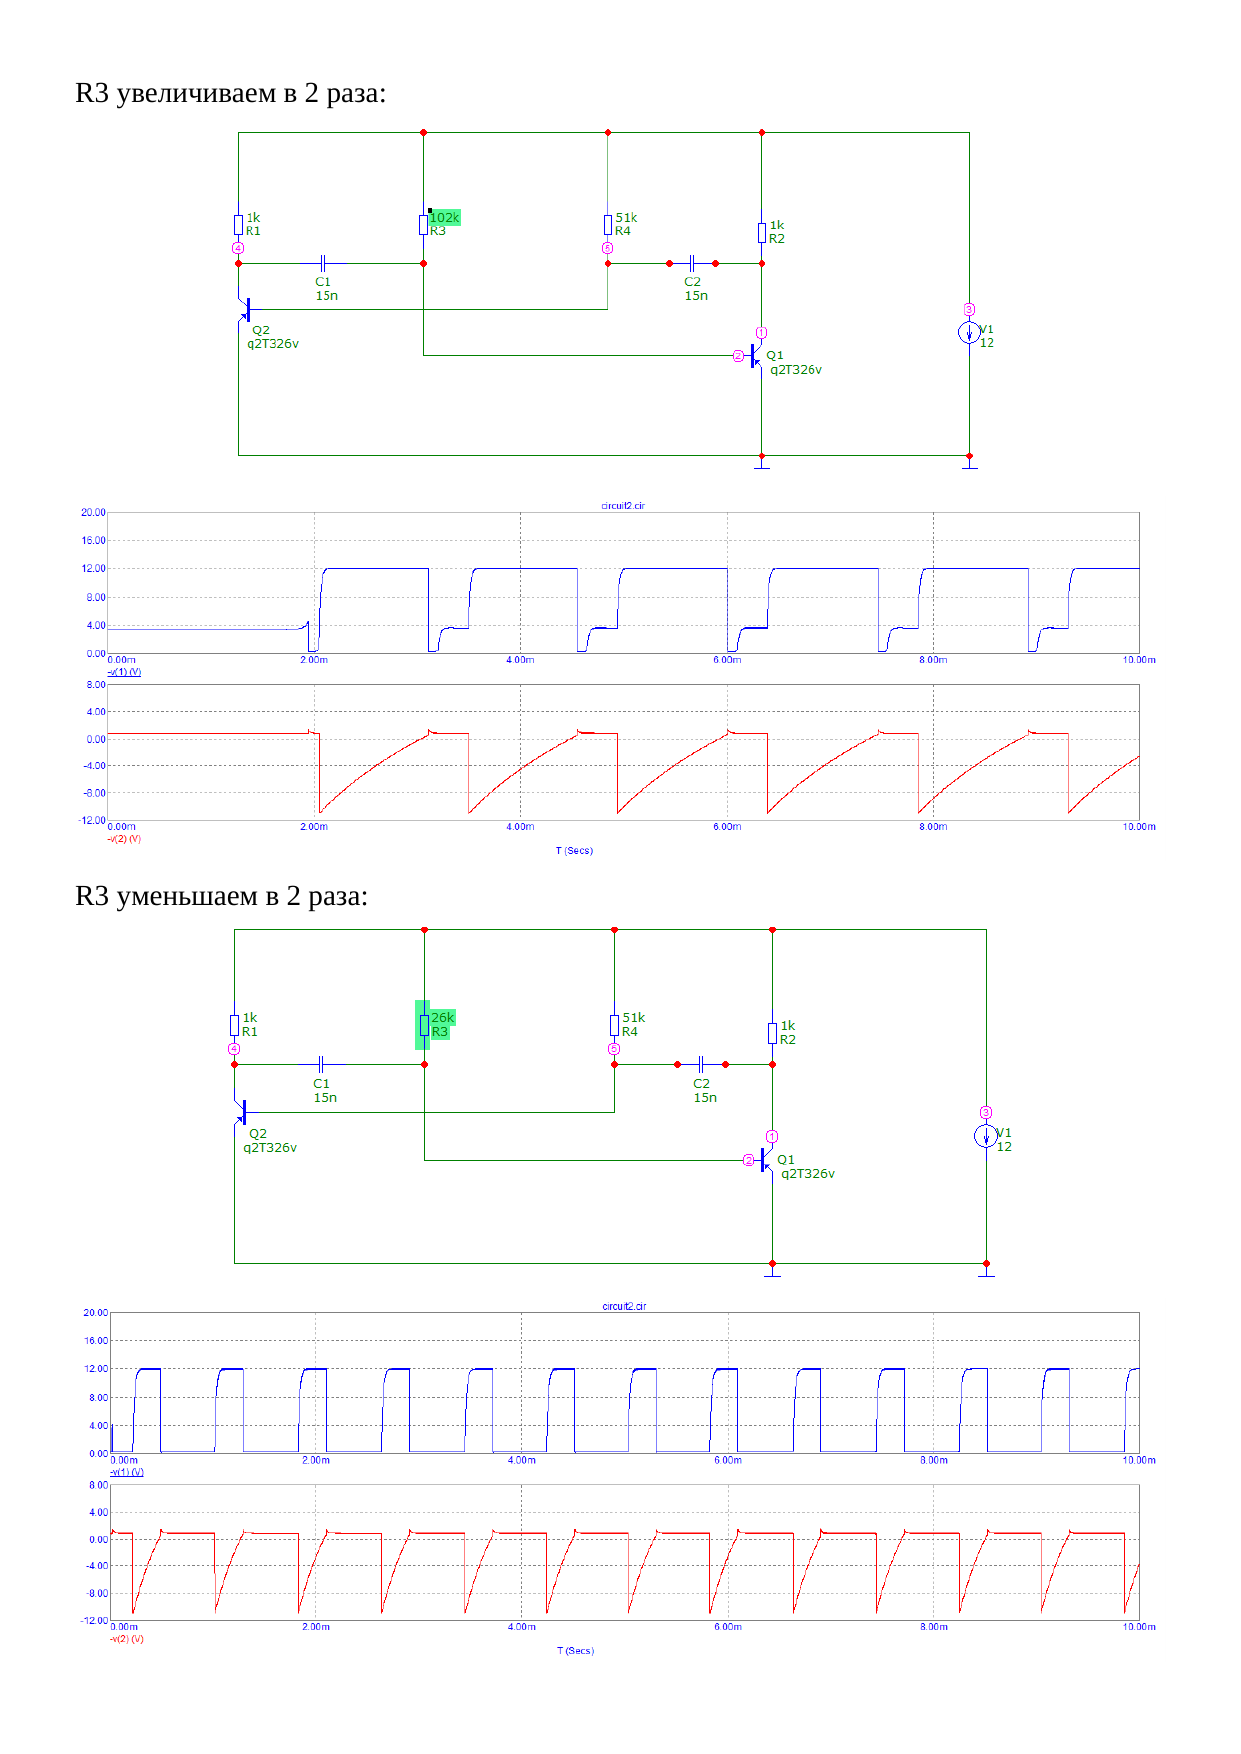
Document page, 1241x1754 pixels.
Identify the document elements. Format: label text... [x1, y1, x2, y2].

text R3 увеличиваем в 2 раза: [75, 75, 1165, 108]
picture [75, 1298, 1166, 1662]
picture [221, 927, 1019, 1283]
picture [75, 496, 1166, 861]
picture [226, 125, 1015, 480]
text R3 уменьшаем в 2 раза: [75, 878, 1165, 911]
